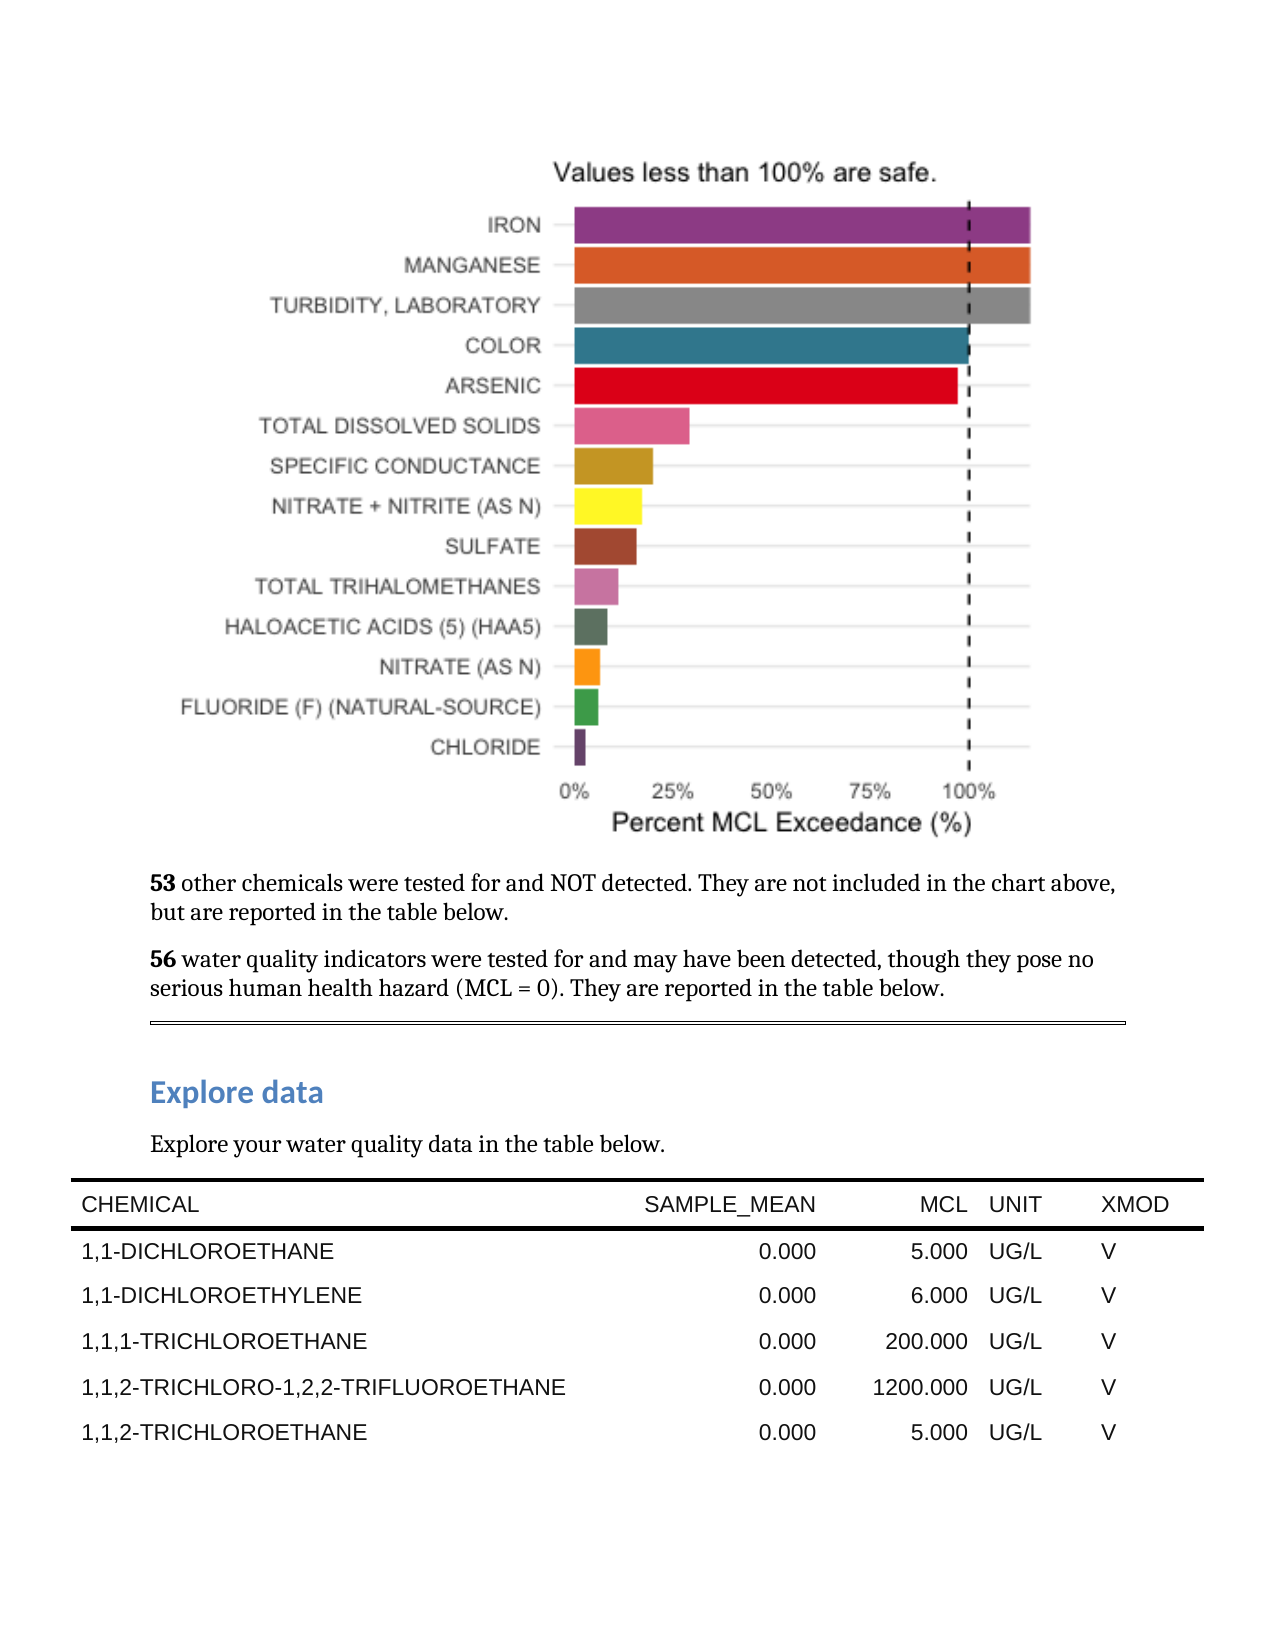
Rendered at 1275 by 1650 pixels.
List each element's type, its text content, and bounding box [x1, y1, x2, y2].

table_cell 0.000 [614, 1364, 826, 1410]
text 53 other chemicals were tested for and NOT detected. They are not included in the chart above, but are reported in the table below. [150, 869, 1125, 926]
text Explore your water quality data in the table below. [150, 1130, 1125, 1159]
table_cell 5.000 [826, 1231, 978, 1272]
table_cell 0.000 [614, 1272, 826, 1318]
table_cell 0.000 [614, 1410, 826, 1456]
table_cell V [1090, 1318, 1204, 1364]
table_cell 1,1-DICHLOROETHYLENE [71, 1272, 614, 1318]
table_cell UG/L [978, 1364, 1090, 1410]
table_cell 0.000 [614, 1231, 826, 1272]
table_cell 1,1-DICHLOROETHANE [71, 1231, 614, 1272]
table_header CHEMICAL [71, 1182, 614, 1226]
table_cell UG/L [978, 1318, 1090, 1364]
table_header XMOD [1090, 1182, 1204, 1226]
table_cell 6.000 [826, 1272, 978, 1318]
table_cell UG/L [978, 1410, 1090, 1456]
table_header MCL [826, 1182, 978, 1226]
table_cell 0.000 [614, 1318, 826, 1364]
table_cell 1200.000 [826, 1364, 978, 1410]
table_cell 5.000 [826, 1410, 978, 1456]
table_cell V [1090, 1364, 1204, 1410]
table_cell V [1090, 1410, 1204, 1456]
table_cell 200.000 [826, 1318, 978, 1364]
picture [168, 150, 1044, 850]
table_header UNIT [978, 1182, 1090, 1226]
subtitle Explore data [150, 1071, 1125, 1112]
table_cell V [1090, 1272, 1204, 1318]
table_cell 1,1,1-TRICHLOROETHANE [71, 1318, 614, 1364]
table_cell 1,1,2-TRICHLORO-1,2,2-TRIFLUOROETHANE [71, 1364, 614, 1410]
table_cell V [1090, 1231, 1204, 1272]
table_cell UG/L [978, 1231, 1090, 1272]
table_cell UG/L [978, 1272, 1090, 1318]
text 56 water quality indicators were tested for and may have been detected, though they pose no serious human health hazard (MCL = 0). They are reported in the table below. [150, 945, 1125, 1002]
table_header SAMPLE_MEAN [614, 1182, 826, 1226]
table_cell 1,1,2-TRICHLOROETHANE [71, 1410, 614, 1456]
